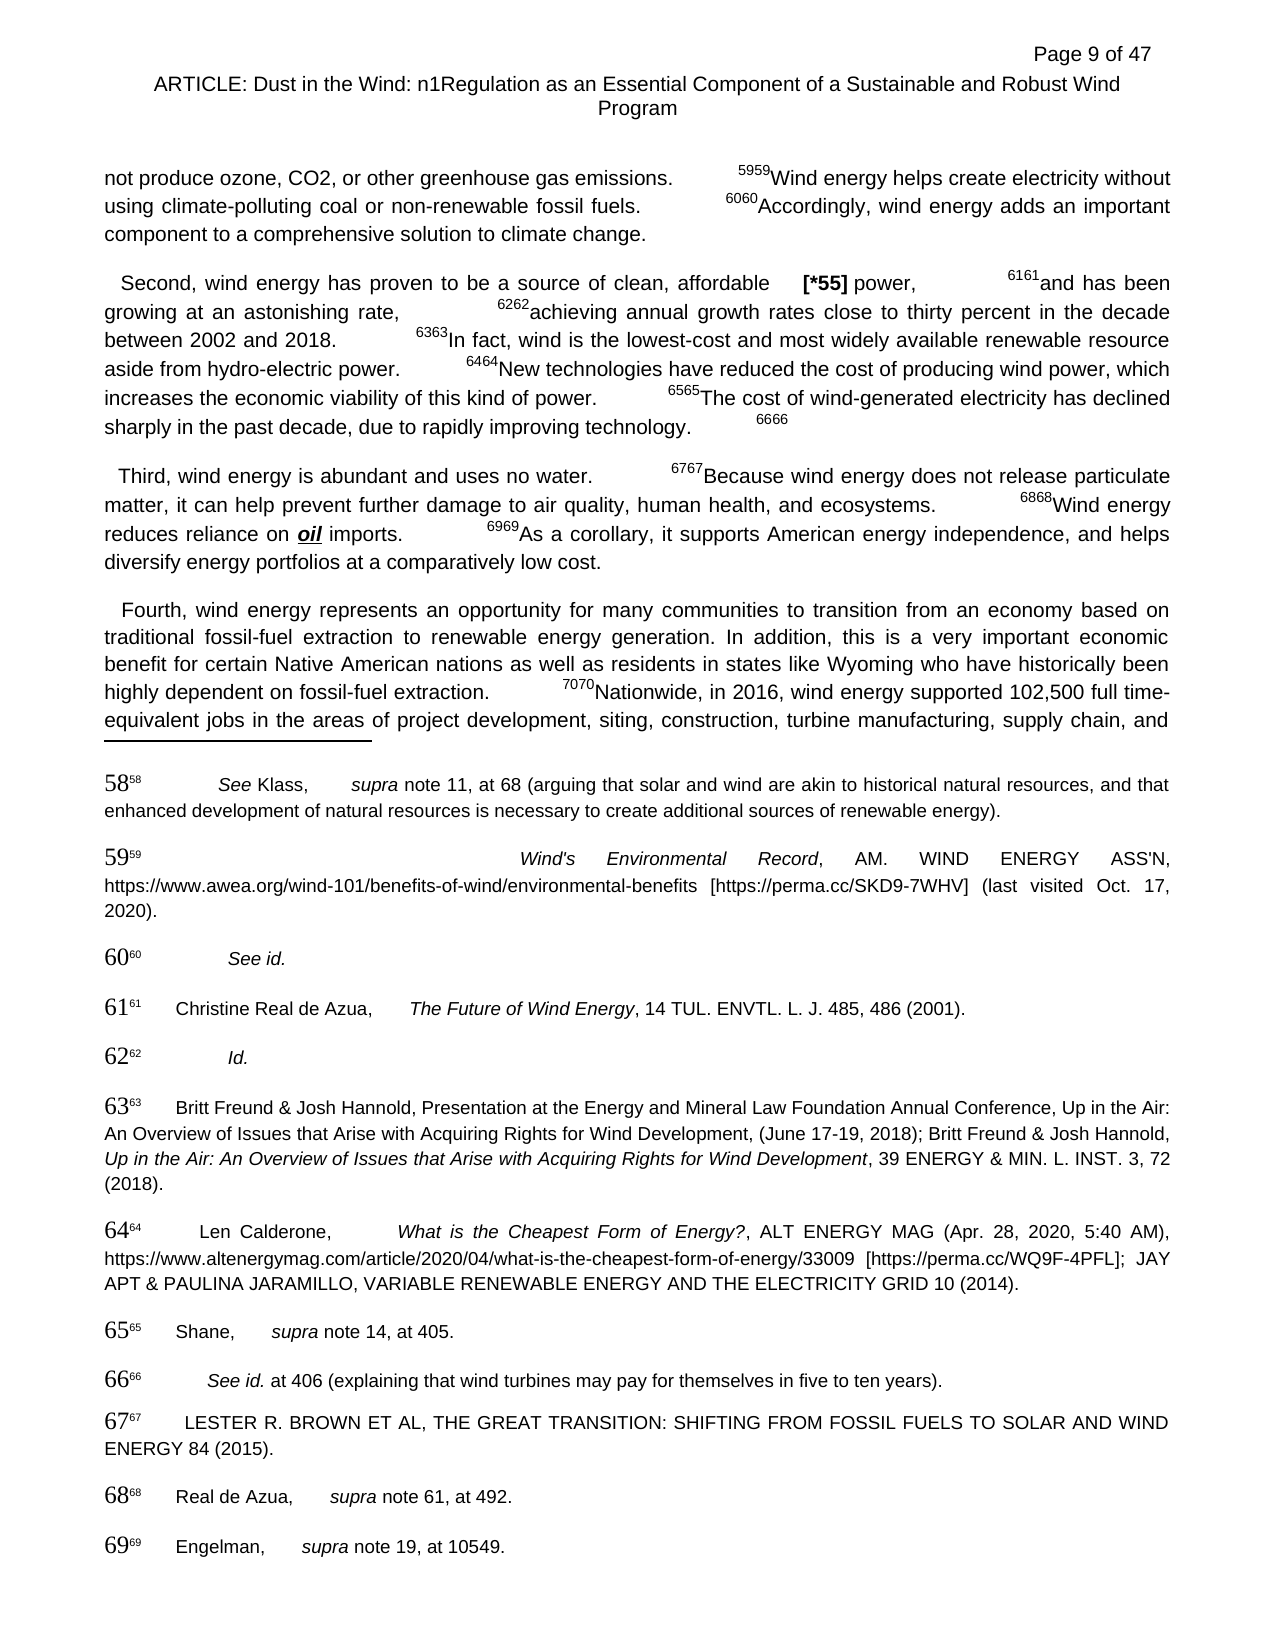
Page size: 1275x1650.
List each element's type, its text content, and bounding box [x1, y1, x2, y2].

text Fourth, wind energy represents an opportunity for many communities to transition from an economy based on traditional fossil-fuel extraction to renewable energy generation. In addition, this is a very important economic benefit for certain Native American nations as well as residents in states like Wyoming who have historically been highly dependent on fossil-fuel extraction. 70Nationwide, in 2016, wind energy supported 102,500 full time-equivalent jobs in the areas of project development, siting, construction, turbine manufacturing, supply chain, and other [*56] sectors. 71According to the American Wind Energy Association, by 2018, the US wind industry employed 114,000 men and women in all fifty states. 72The Department of Energy states that the wind energy industry employs more Americans than the nuclear, coal, natural gas, or hydro-electric power generation industries. 73Importantly, the wind industry invests heavily in rural communities in the US, and participation in wind energy generation can help farmers supplement their income. 74The wind industry also invests in low-income counties and rural areas, producing taxes, land-lease payments, jobs, 75and investment. 76Further, the economic benefits of wind energy are spread broadly throughout the country. Even though the Southeast lacks wind farms, it is "a wind manufacturing hub, with more than 100 wind-related factories." 77In addition, wind energy provides "a buffer for both consumers and utilities against volatile natural gas and oil prices." 78 [104, 594, 1171, 731]
text Third, wind energy is abundant and uses no water. 67Because wind energy does not release particulate matter, it can help prevent further damage to air quality, human health, and ecosystems. 68Wind energy reduces reliance on oil imports. 69As a corollary, it supports American energy independence, and helps diversify energy portfolios at a comparatively low cost. [104, 460, 1171, 573]
text New technology is often developed on the outskirts of regulation. Emerging from this regulatory vacuum, wind energy exhibits impressive upsides. First, and perhaps most importantly, wind energy represents a key technology to meet renewable energy goals. 58Wind energy represents a non-carbon based energy source that does not produce ozone, CO2, or other greenhouse gas emissions. 59Wind energy helps create electricity without using climate-polluting coal or non-renewable fossil fuels. 60Accordingly, wind energy adds an important component to a comprehensive solution to climate change. [104, 161, 1171, 246]
text Second, wind energy has proven to be a source of clean, affordable [*55] power, 61and has been growing at an astonishing rate, 62achieving annual growth rates close to thirty percent in the decade between 2002 and 2018. 63In fact, wind is the lowest-cost and most widely available renewable resource aside from hydro-electric power. 64New technologies have reduced the cost of producing wind power, which increases the economic viability of this kind of power. 65The cost of wind-generated electricity has declined sharply in the past decade, due to rapidly improving technology. 66 [104, 267, 1171, 439]
